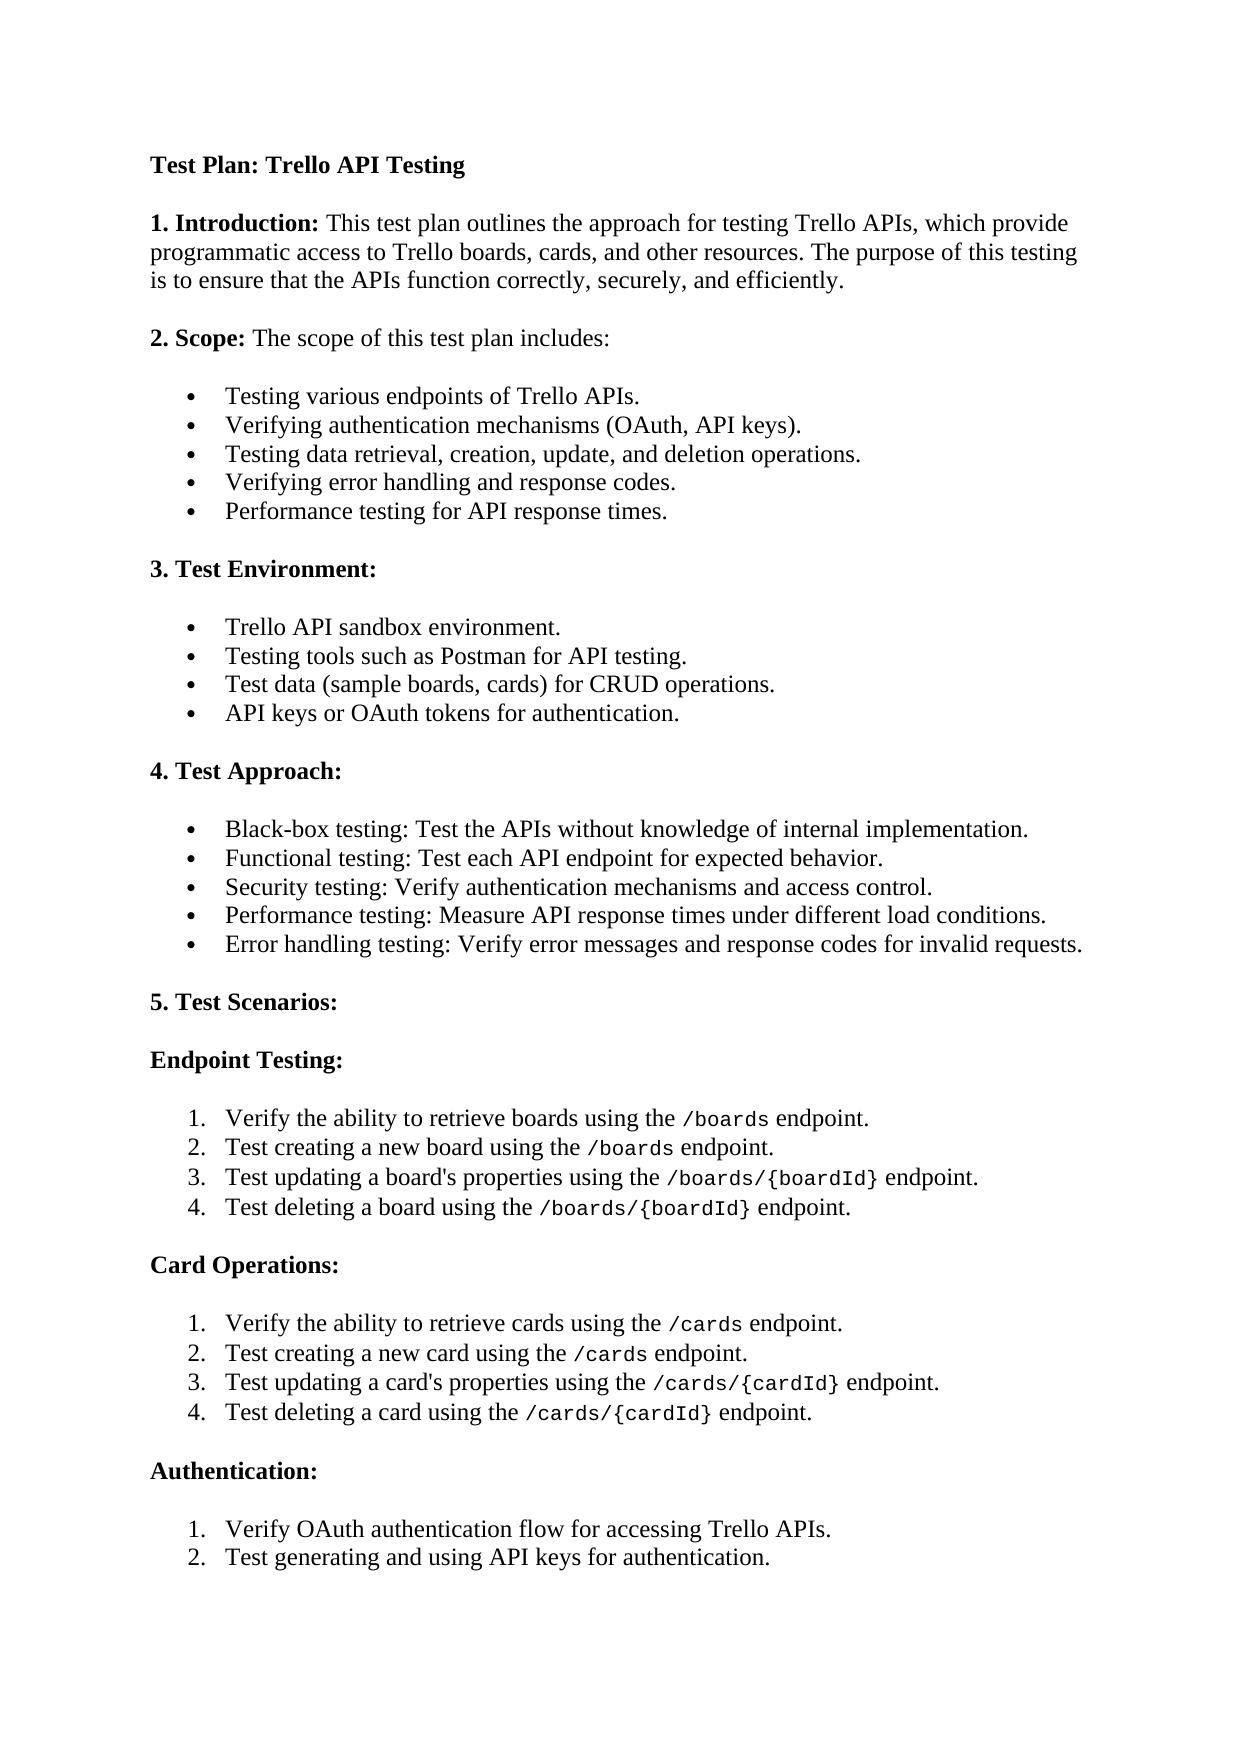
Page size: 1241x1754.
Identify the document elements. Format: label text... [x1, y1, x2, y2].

list API keys or OAuth tokens for authentication. [187, 698, 1090, 727]
text Authentication: [150, 1456, 1090, 1484]
list Test deleting a card using the /cards/{cardId} endpoint. [187, 1397, 1090, 1427]
list Test creating a new board using the /boards endpoint. [187, 1132, 1090, 1162]
text Test Plan: Trello API Testing [150, 150, 1090, 179]
list Test generating and using API keys for authentication. [187, 1542, 1090, 1571]
text 5. Test Scenarios: [150, 987, 1090, 1016]
text Endpoint Testing: [150, 1045, 1090, 1074]
list Test updating a card's properties using the /cards/{cardId} endpoint. [187, 1367, 1090, 1397]
list Testing various endpoints of Trello APIs. [187, 381, 1090, 410]
list Testing data retrieval, creation, update, and deletion operations. [187, 439, 1090, 467]
list Verifying authentication mechanisms (OAuth, API keys). [187, 410, 1090, 439]
list Verify the ability to retrieve cards using the /cards endpoint. [187, 1308, 1090, 1338]
list Test creating a new card using the /cards endpoint. [187, 1338, 1090, 1367]
text 3. Test Environment: [150, 554, 1090, 583]
list Verify the ability to retrieve boards using the /boards endpoint. [187, 1103, 1090, 1132]
list Security testing: Verify authentication mechanisms and access control. [187, 872, 1090, 900]
list Functional testing: Test each API endpoint for expected behavior. [187, 843, 1090, 872]
list Black-box testing: Test the APIs without knowledge of internal implementation. [187, 814, 1090, 843]
list Verify OAuth authentication flow for accessing Trello APIs. [187, 1514, 1090, 1542]
text 2. Scope: The scope of this test plan includes: [150, 323, 1090, 352]
text Card Operations: [150, 1250, 1090, 1279]
text 1. Introduction: This test plan outlines the approach for testing Trello APIs, which provide programmatic access to Trello boards, cards, and other resources. The purpose of this testing is to ensure that the APIs function correctly, securely, and efficiently. [150, 208, 1090, 294]
list Performance testing for API response times. [187, 496, 1090, 525]
list Performance testing: Measure API response times under different load conditions. [187, 900, 1090, 929]
list Error handling testing: Verify error messages and response codes for invalid requests. [187, 929, 1090, 958]
list Test data (sample boards, cards) for CRUD operations. [187, 669, 1090, 698]
list Verifying error handling and response codes. [187, 467, 1090, 496]
list Test updating a board's properties using the /boards/{boardId} endpoint. [187, 1162, 1090, 1192]
text 4. Test Approach: [150, 756, 1090, 785]
list Trello API sandbox environment. [187, 612, 1090, 641]
list Test deleting a board using the /boards/{boardId} endpoint. [187, 1192, 1090, 1221]
list Testing tools such as Postman for API testing. [187, 641, 1090, 669]
